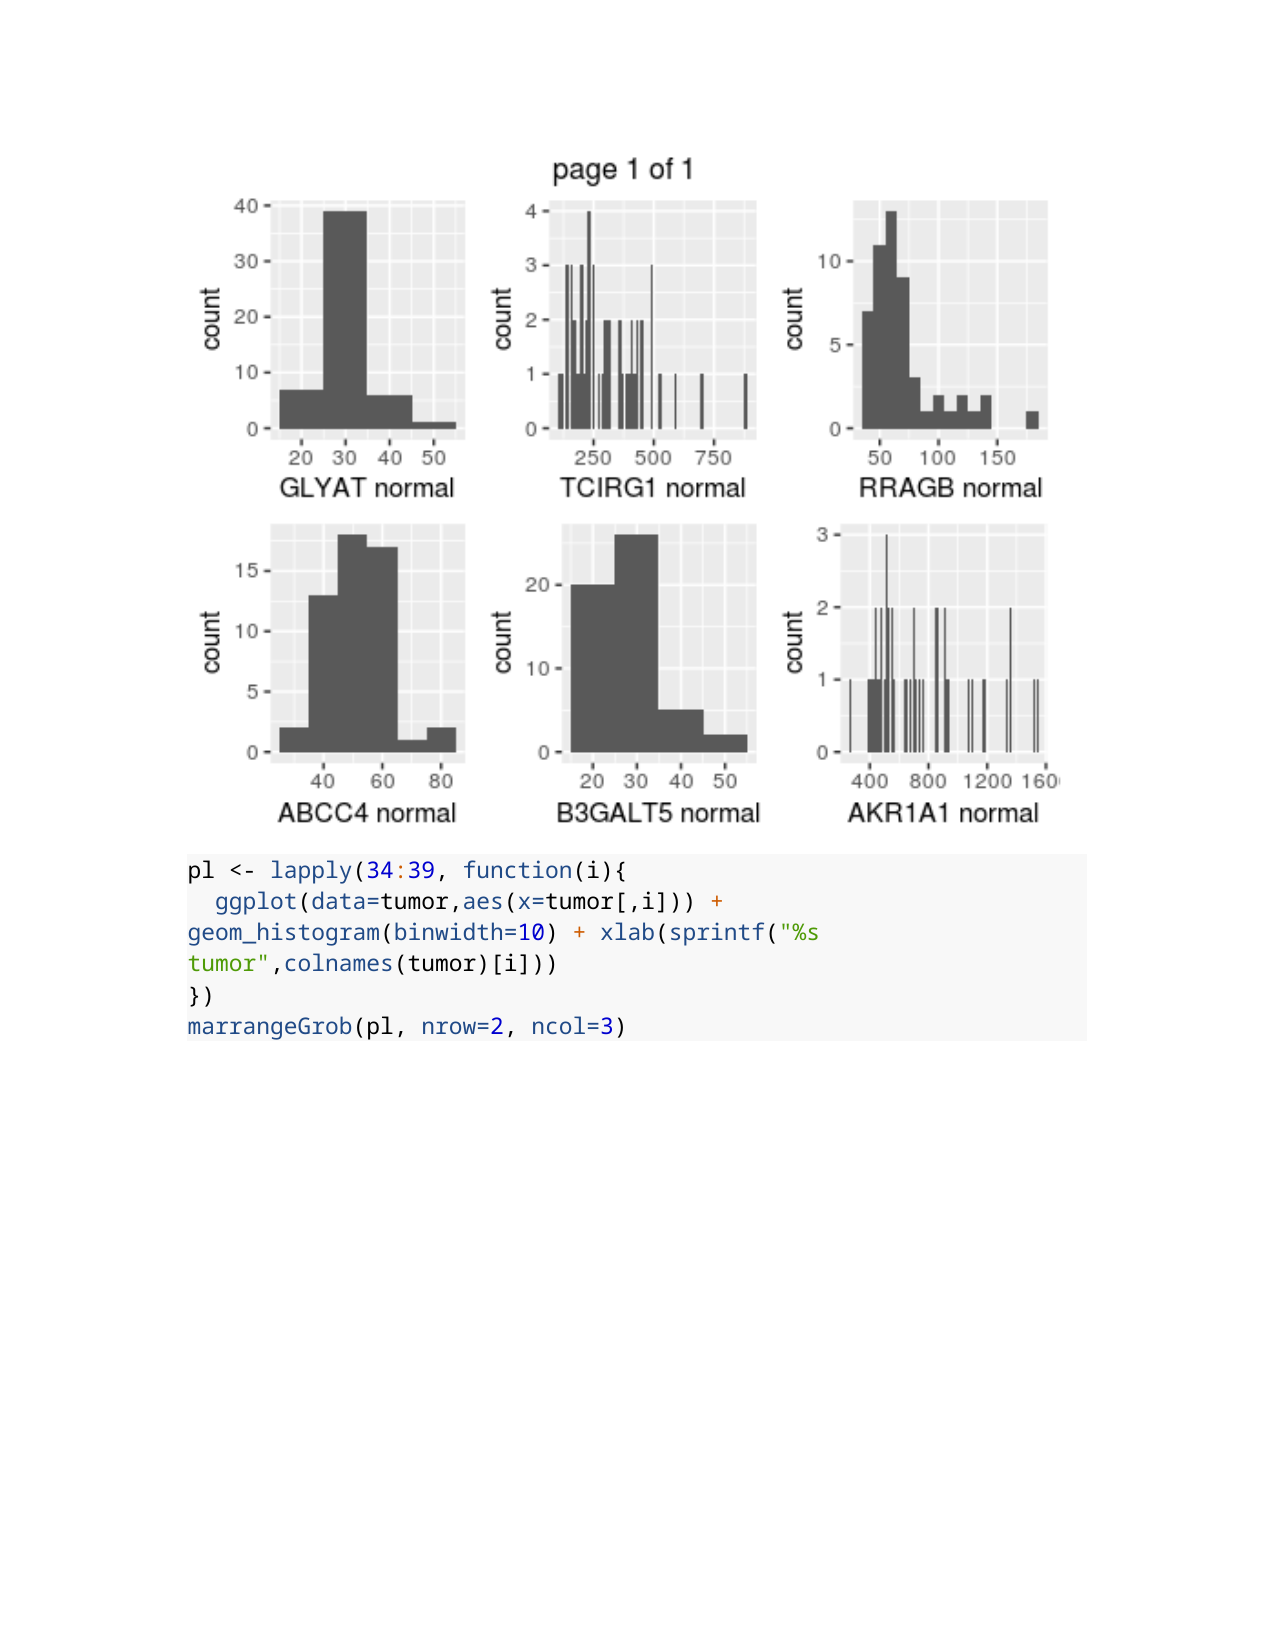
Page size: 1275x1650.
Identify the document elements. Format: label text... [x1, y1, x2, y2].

text pl <- lapply(34:39, function(i){ ggplot(data=tumor,aes(x=tumor[,i])) + geom_histogram(binwidth=10) + xlab(sprintf("%s tumor",colnames(tumor)[i])) }) marrangeGrob(pl, nrow=2, ncol=3) [187, 854, 1087, 1041]
picture [187, 150, 1061, 835]
